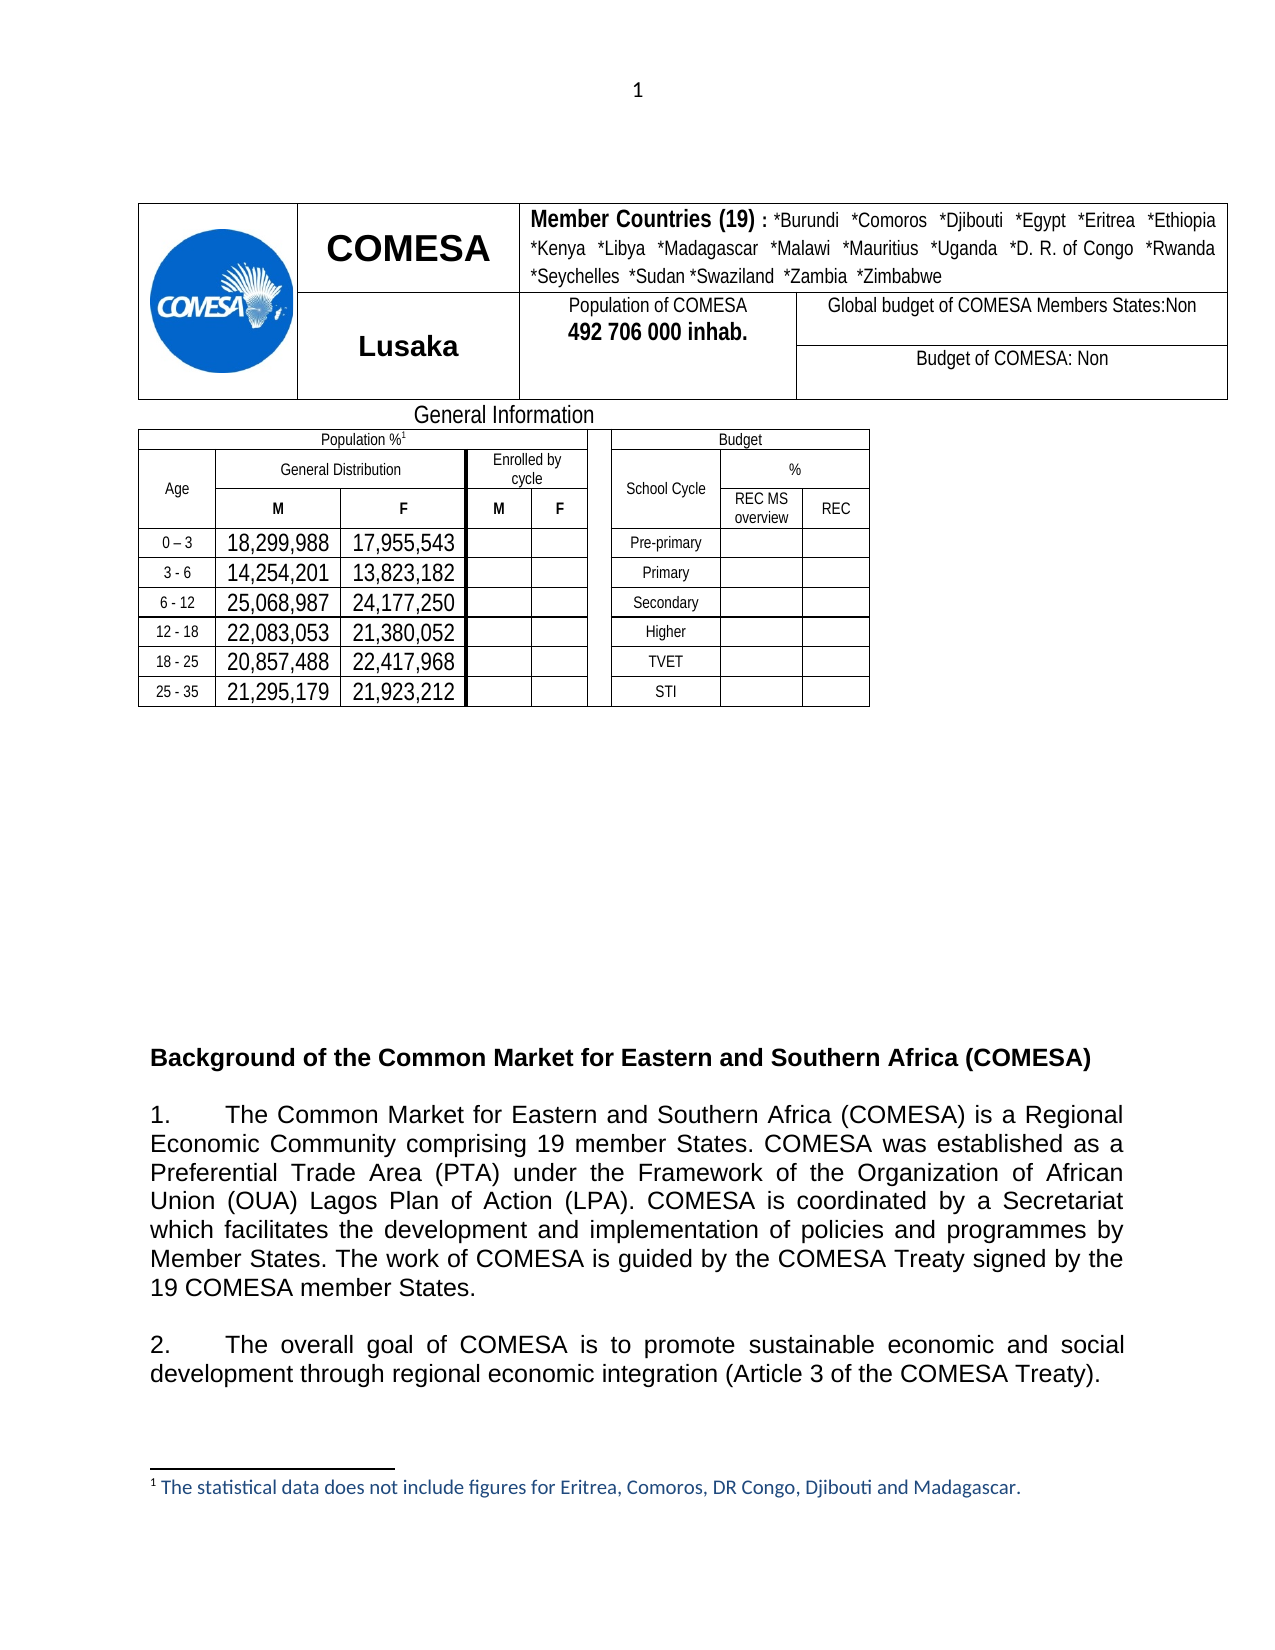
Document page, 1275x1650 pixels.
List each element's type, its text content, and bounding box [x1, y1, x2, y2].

table_header Member Countries (19) : *Burundi *Comoros *Djibouti *Egypt *Eritrea *Ethiopia *Kenya *Libya *Madagascar *Malawi *Mauritius *Uganda *D. R. of Congo *Rwanda *Seychelles *Sudan *Swaziland *Zambia *Zimbabwe [520, 204, 1227, 292]
table_header [139, 204, 297, 399]
list The Common Market for Eastern and Southern Africa (COMESA) is a Regional Economic Community comprising 19 member States. COMESA was established as a Preferential Trade Area (PTA) under the Framework of the Organization of African Union (OUA) Lagos Plan of Action (LPA). COMESA is coordinated by a Secretariat which facilitates the development and implementation of policies and programmes by Member States. The work of COMESA is guided by the COMESA Treaty signed by the 19 COMESA member States. [150, 1100, 1125, 1301]
table_cell Enrolled by cycle [468, 450, 587, 488]
table_cell M [468, 489, 531, 527]
table_cell [468, 618, 531, 646]
table_header General Information [139, 400, 869, 428]
list The overall goal of COMESA is to promote sustainable economic and social development through regional economic integration (Article 3 of the COMESA Treaty). [150, 1330, 1125, 1388]
table_cell Budget [612, 430, 869, 449]
table_cell 13,823,182 [341, 558, 464, 587]
table_cell [588, 430, 611, 706]
table_cell [532, 647, 587, 676]
table_cell [803, 647, 869, 676]
table_cell 24,177,250 [341, 588, 464, 616]
table_header COMESA [298, 204, 519, 292]
table_cell [721, 618, 802, 646]
table_cell [532, 529, 587, 557]
table_cell School Cycle [612, 450, 720, 527]
table_cell [532, 588, 587, 616]
table_cell [803, 677, 869, 706]
table_cell [721, 677, 802, 706]
table_cell [721, 647, 802, 676]
table_cell General Distribution [216, 450, 464, 488]
table_cell 21,295,179 [216, 677, 340, 706]
table_cell Budget of COMESA: Non [797, 346, 1227, 399]
table_cell 17,955,543 [341, 529, 464, 557]
table_cell TVET [612, 647, 720, 676]
table_cell REC [803, 489, 869, 527]
table_cell Population % [139, 430, 587, 449]
table_cell Primary [612, 558, 720, 587]
table_cell REC MS overview [721, 489, 802, 527]
table_cell Secondary [612, 588, 720, 616]
table_cell 20,857,488 [216, 647, 340, 676]
table_cell % [721, 450, 869, 488]
table_cell 18 - 25 [139, 647, 215, 676]
table_cell F [341, 489, 464, 527]
table_cell 14,254,201 [216, 558, 340, 587]
table_cell M [216, 489, 340, 527]
table_cell 3 - 6 [139, 558, 215, 587]
table_cell Pre-primary [612, 529, 720, 557]
table_cell [532, 618, 587, 646]
table_cell Age [139, 450, 215, 527]
table_cell [803, 588, 869, 616]
table_cell 12 - 18 [139, 618, 215, 646]
table_cell [803, 618, 869, 646]
table_cell Global budget of COMESA Members States:Non [797, 293, 1227, 345]
table_cell 25 - 35 [139, 677, 215, 706]
table_cell [468, 588, 531, 616]
table_cell [721, 558, 802, 587]
table_cell [468, 677, 531, 706]
table_cell [468, 558, 531, 587]
table_cell Population of COMESA 492 706 000 inhab. [520, 293, 796, 399]
table_cell 18,299,988 [216, 529, 340, 557]
table_cell [803, 529, 869, 557]
picture [150, 229, 294, 373]
table_cell [721, 588, 802, 616]
table_cell 22,417,968 [341, 647, 464, 676]
table_cell [468, 647, 531, 676]
table_cell 6 - 12 [139, 588, 215, 616]
table_cell [532, 677, 587, 706]
table_cell [803, 558, 869, 587]
table_cell [468, 529, 531, 557]
table_cell STI [612, 677, 720, 706]
table_cell 25,068,987 [216, 588, 340, 616]
table_cell Higher [612, 618, 720, 646]
table_cell 21,380,052 [341, 618, 464, 646]
table_cell F [532, 489, 587, 527]
table_cell 21,923,212 [341, 677, 464, 706]
table_cell [721, 529, 802, 557]
table_cell [532, 558, 587, 587]
table_cell 22,083,053 [216, 618, 340, 646]
table_cell 0 – 3 [139, 529, 215, 557]
table_cell Lusaka [298, 293, 519, 399]
subtitle Background of the Common Market for Eastern and Southern Africa (COMESA) [150, 1043, 1125, 1071]
